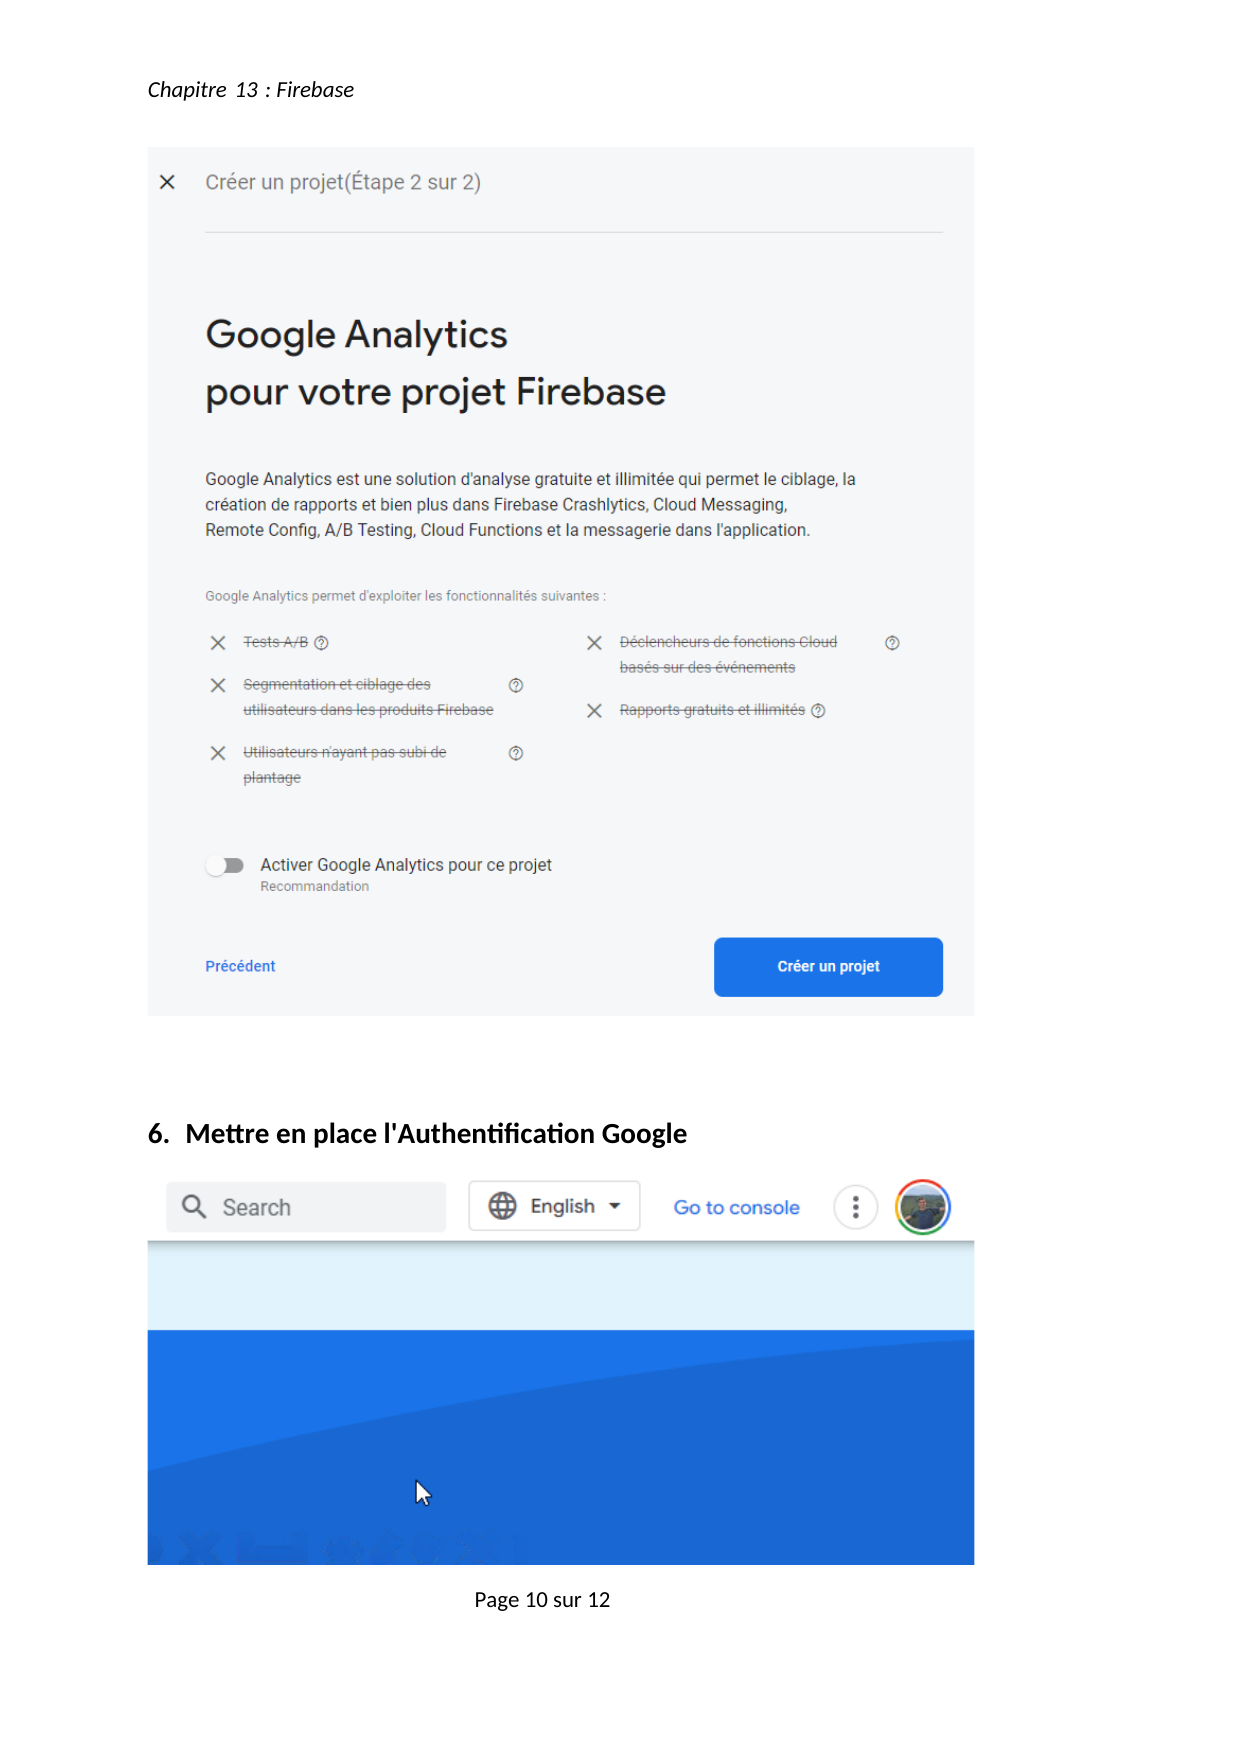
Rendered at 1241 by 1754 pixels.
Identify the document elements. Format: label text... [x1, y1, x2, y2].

picture [147, 1178, 975, 1565]
text Mettre en place l'Authentification Google [148, 1115, 974, 1150]
picture [147, 147, 975, 1016]
